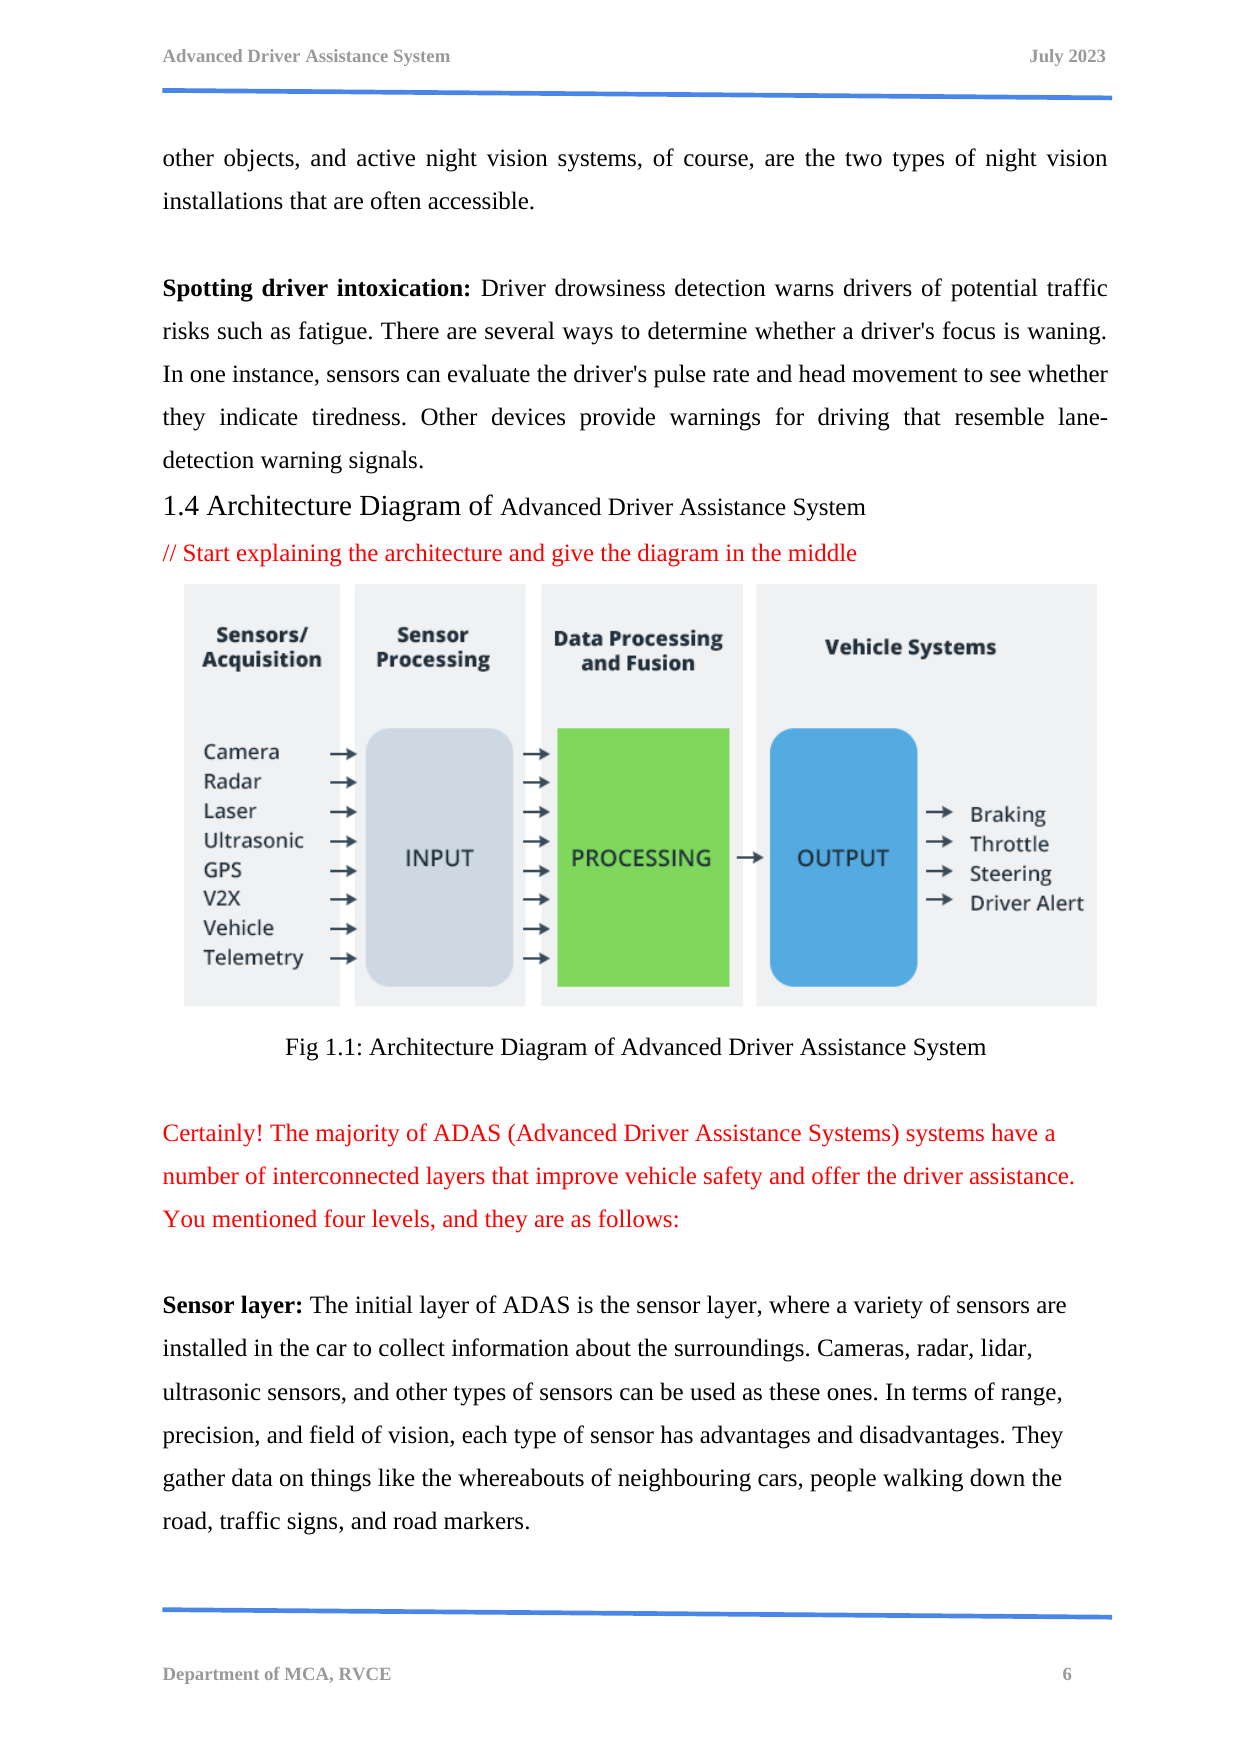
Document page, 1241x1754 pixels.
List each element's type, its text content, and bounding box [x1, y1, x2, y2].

text Fig 1.1: Architecture Diagram of Advanced Driver Assistance System [162, 1032, 1109, 1060]
text // Start explaining the architecture and give the diagram in the middle [162, 538, 1109, 567]
text Certainly! The majority of ADAS (Advanced Driver Assistance Systems) systems have a number of interconnected layers that improve vehicle safety and offer the driver assistance. You mentioned four levels, and they are as follows: [162, 1118, 1109, 1233]
picture [162, 581, 1108, 1018]
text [162, 143, 1109, 215]
text 1.4 Architecture Diagram of Advanced Driver Assistance System [162, 488, 1109, 522]
text Spotting driver intoxication: Driver drowsiness detection warns drivers of potential traffic risks such as fatigue. There are several ways to determine whether a driver's focus is waning. In one instance, sensors can evaluate the driver's pulse rate and head movement to see whether they indicate tiredness. Other devices provide warnings for driving that resemble lane-detection warning signals. [162, 273, 1109, 474]
text Sensor layer: The initial layer of ADAS is the sensor layer, where a variety of sensors are installed in the car to collect information about the surroundings. Cameras, radar, lidar, ultrasonic sensors, and other types of sensors can be used as these ones. In terms of range, precision, and field of vision, each type of sensor has advantages and disadvantages. They gather data on things like the whereabouts of neighbouring cars, people walking down the road, traffic signs, and road markers. [162, 1290, 1109, 1535]
